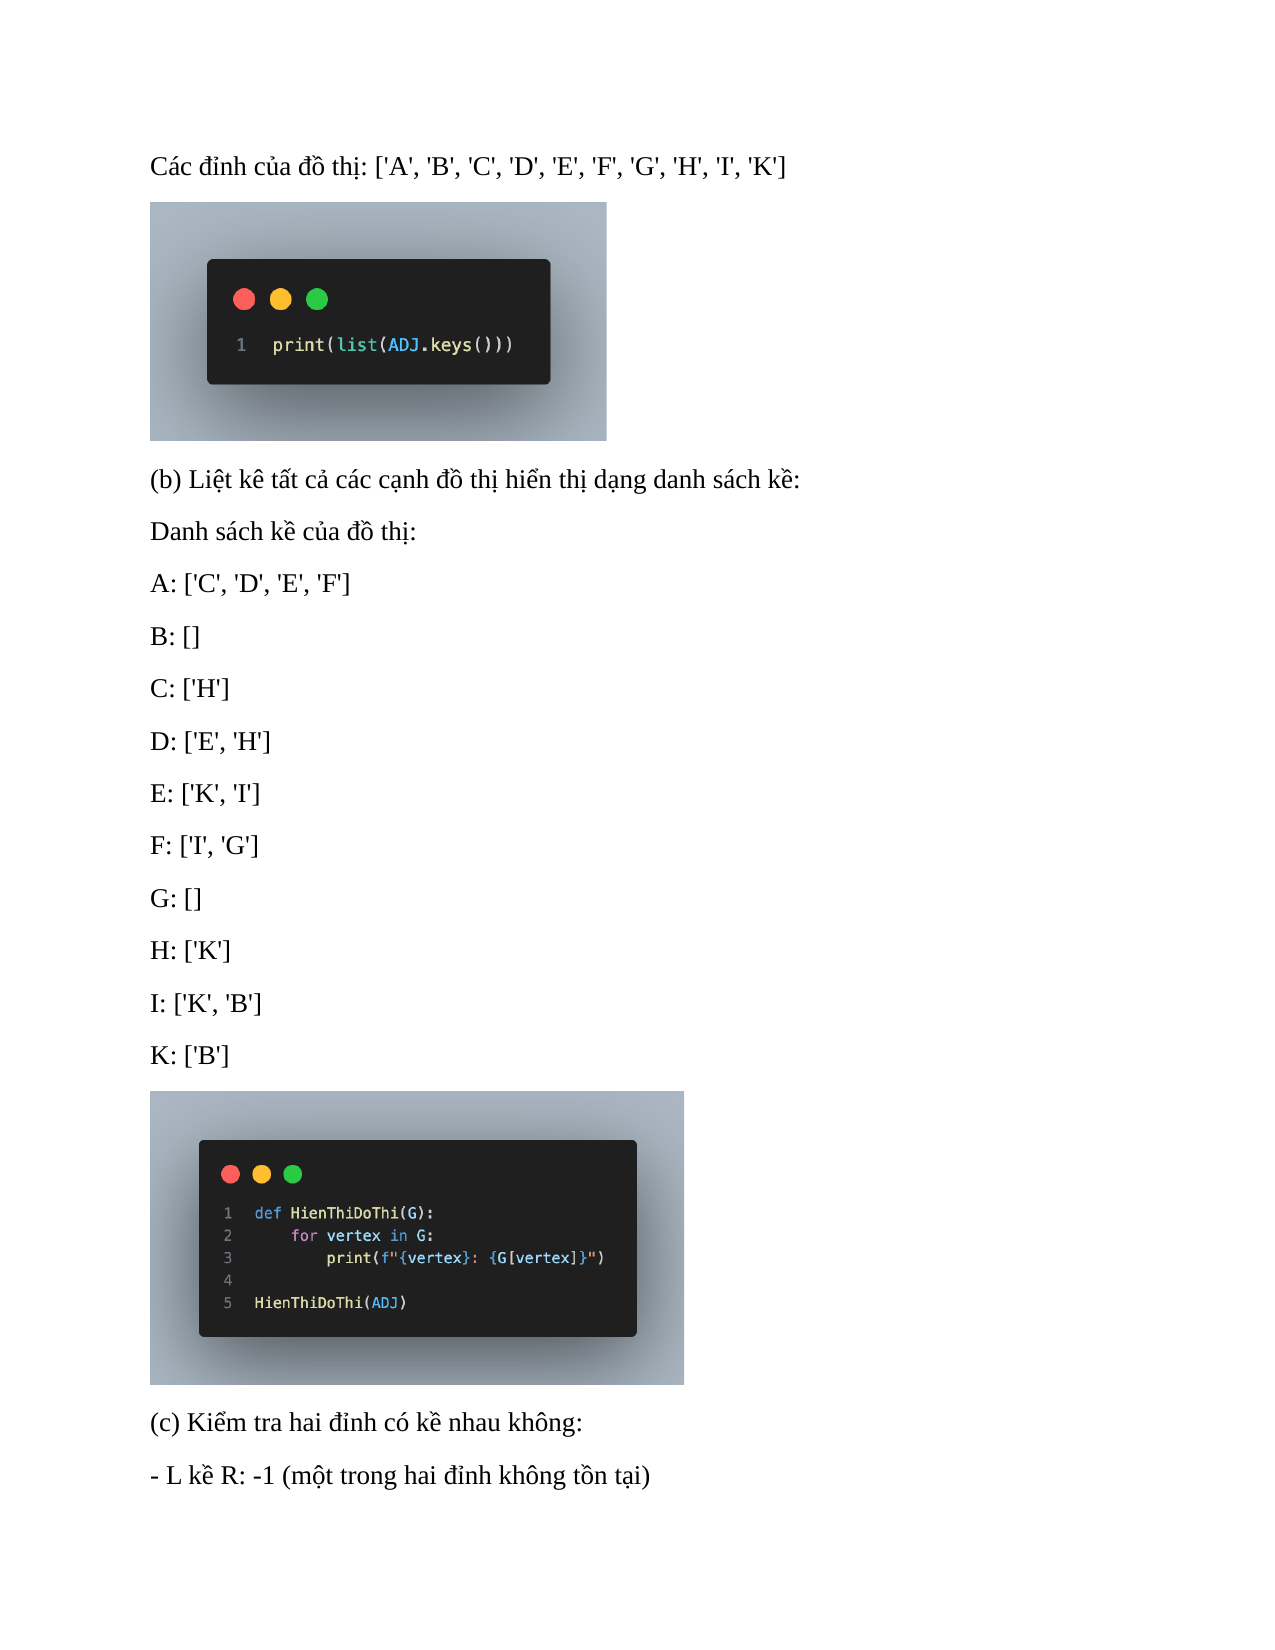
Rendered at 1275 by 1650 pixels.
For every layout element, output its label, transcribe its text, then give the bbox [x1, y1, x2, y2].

picture [150, 202, 607, 441]
text - L kề R: -1 (một trong hai đỉnh không tồn tại) [150, 1459, 1125, 1490]
text (b) Liệt kê tất cả các cạnh đồ thị hiển thị dạng danh sách kề: [150, 463, 1125, 494]
text D: ['E', 'H'] [150, 725, 1125, 756]
text Các đỉnh của đồ thị: ['A', 'B', 'C', 'D', 'E', 'F', 'G', 'H', 'I', 'K'] [150, 150, 1125, 181]
text E: ['K', 'I'] [150, 777, 1125, 808]
text C: ['H'] [150, 672, 1125, 703]
text Danh sách kề của đồ thị: [150, 515, 1125, 546]
text K: ['B'] [150, 1039, 1125, 1070]
text (c) Kiểm tra hai đỉnh có kề nhau không: [150, 1406, 1125, 1438]
text I: ['K', 'B'] [150, 987, 1125, 1018]
text B: [] [150, 620, 1125, 651]
text G: [] [150, 882, 1125, 913]
text F: ['I', 'G'] [150, 829, 1125, 861]
text H: ['K'] [150, 934, 1125, 965]
text A: ['C', 'D', 'E', 'F'] [150, 567, 1125, 599]
picture [150, 1091, 685, 1385]
